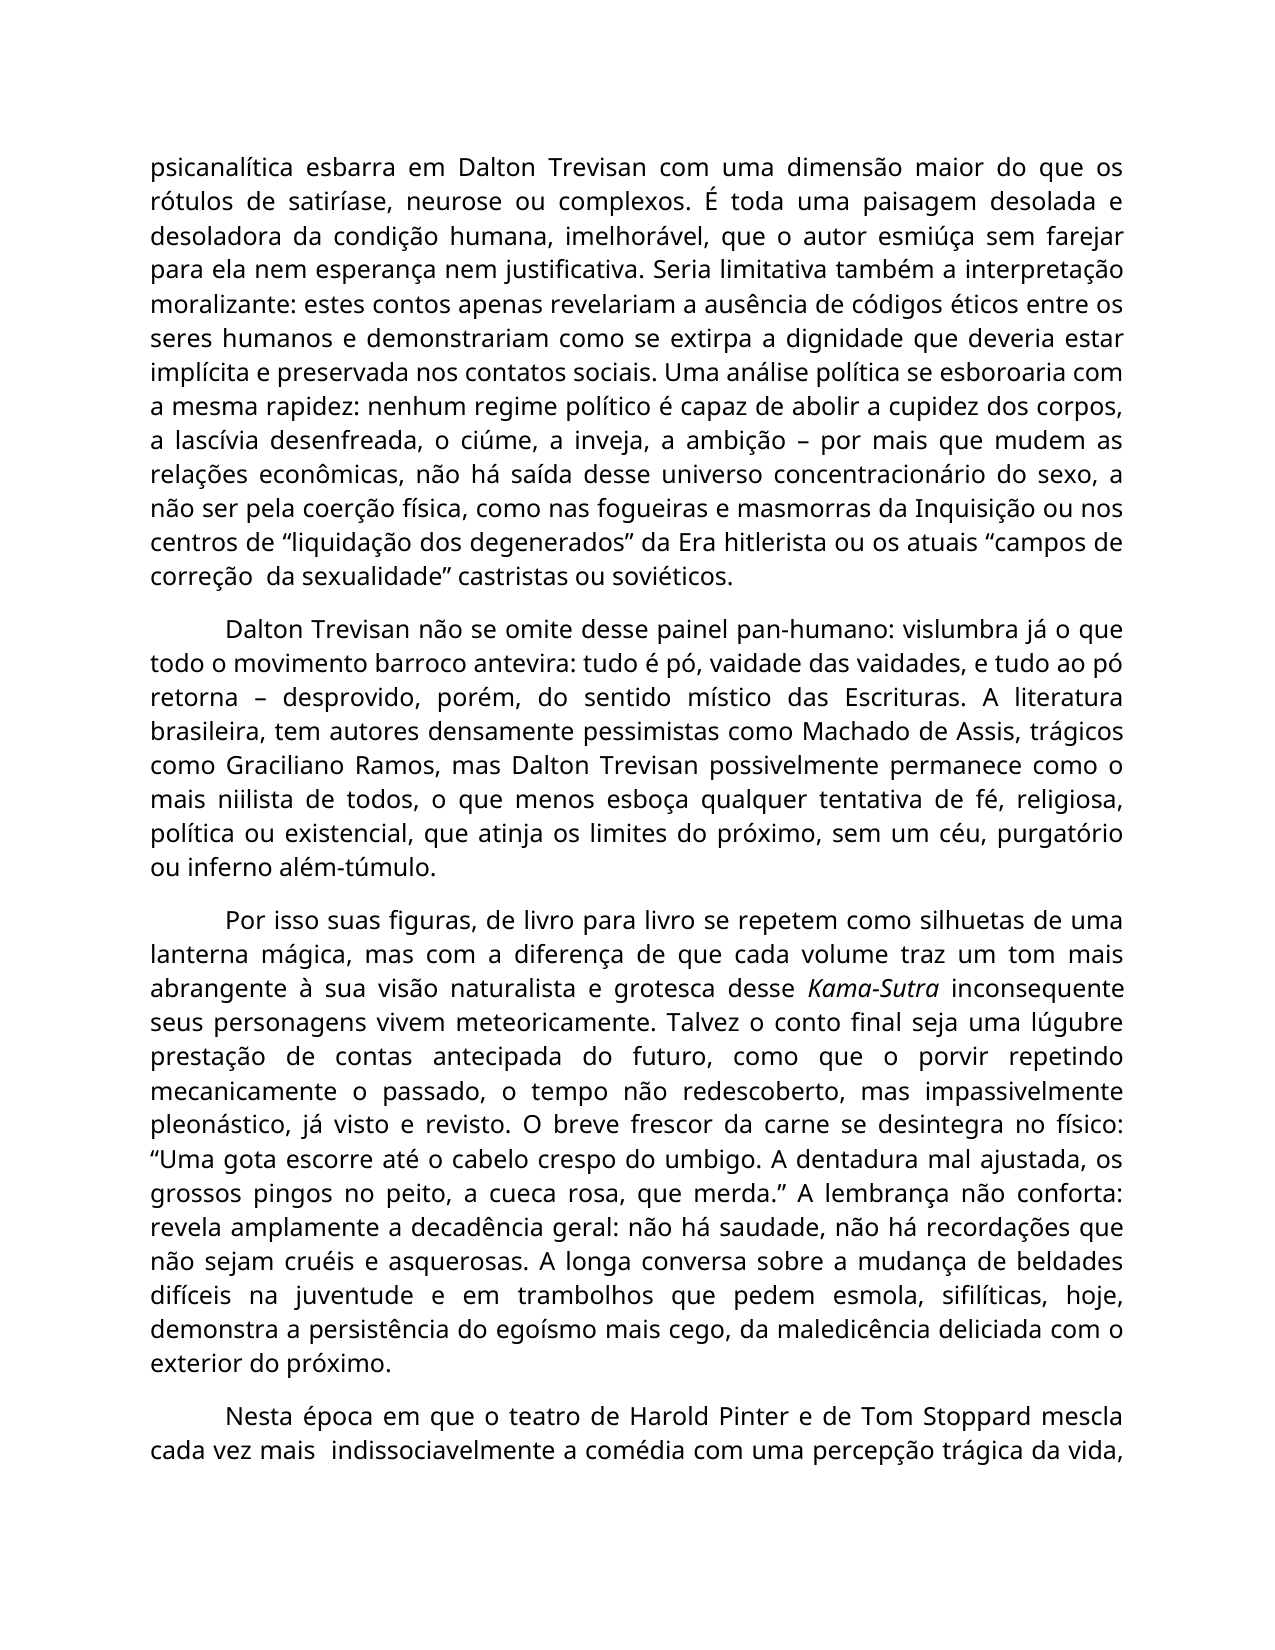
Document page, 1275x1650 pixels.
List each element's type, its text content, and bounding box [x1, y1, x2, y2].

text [150, 150, 1125, 593]
text Por isso suas figuras, de livro para livro se repetem como silhuetas de uma lanterna mágica, mas com a diferença de que cada volume traz um tom mais abrangente à sua visão naturalista e grotesca desse Kama-Sutra inconsequente seus personagens vivem meteoricamente. Talvez o conto final seja uma lúgubre prestação de contas antecipada do futuro, como que o porvir repetindo mecanicamente o passado, o tempo não redescoberto, mas impassivelmente pleonástico, já visto e revisto. O breve frescor da carne se desintegra no físico: “Uma gota escorre até o cabelo crespo do umbigo. A dentadura mal ajustada, os grossos pingos no peito, a cueca rosa, que merda.” A lembrança não conforta: revela amplamente a decadência geral: não há saudade, não há recordações que não sejam cruéis e asquerosas. A longa conversa sobre a mudança de beldades difíceis na juventude e em trambolhos que pedem esmola, sifilíticas, hoje, demonstra a persistência do egoísmo mais cego, da maledicência deliciada com o exterior do próximo. [150, 903, 1125, 1380]
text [150, 1398, 1125, 1467]
text Dalton Trevisan não se omite desse painel pan-humano: vislumbra já o que todo o movimento barroco antevira: tudo é pó, vaidade das vaidades, e tudo ao pó retorna – desprovido, porém, do sentido místico das Escrituras. A literatura brasileira, tem autores densamente pessimistas como Machado de Assis, trágicos como Graciliano Ramos, mas Dalton Trevisan possivelmente permanece como o mais niilista de todos, o que menos esboça qualquer tentativa de fé, religiosa, política ou existencial, que atinja os limites do próximo, sem um céu, purgatório ou inferno além-túmulo. [150, 612, 1125, 884]
